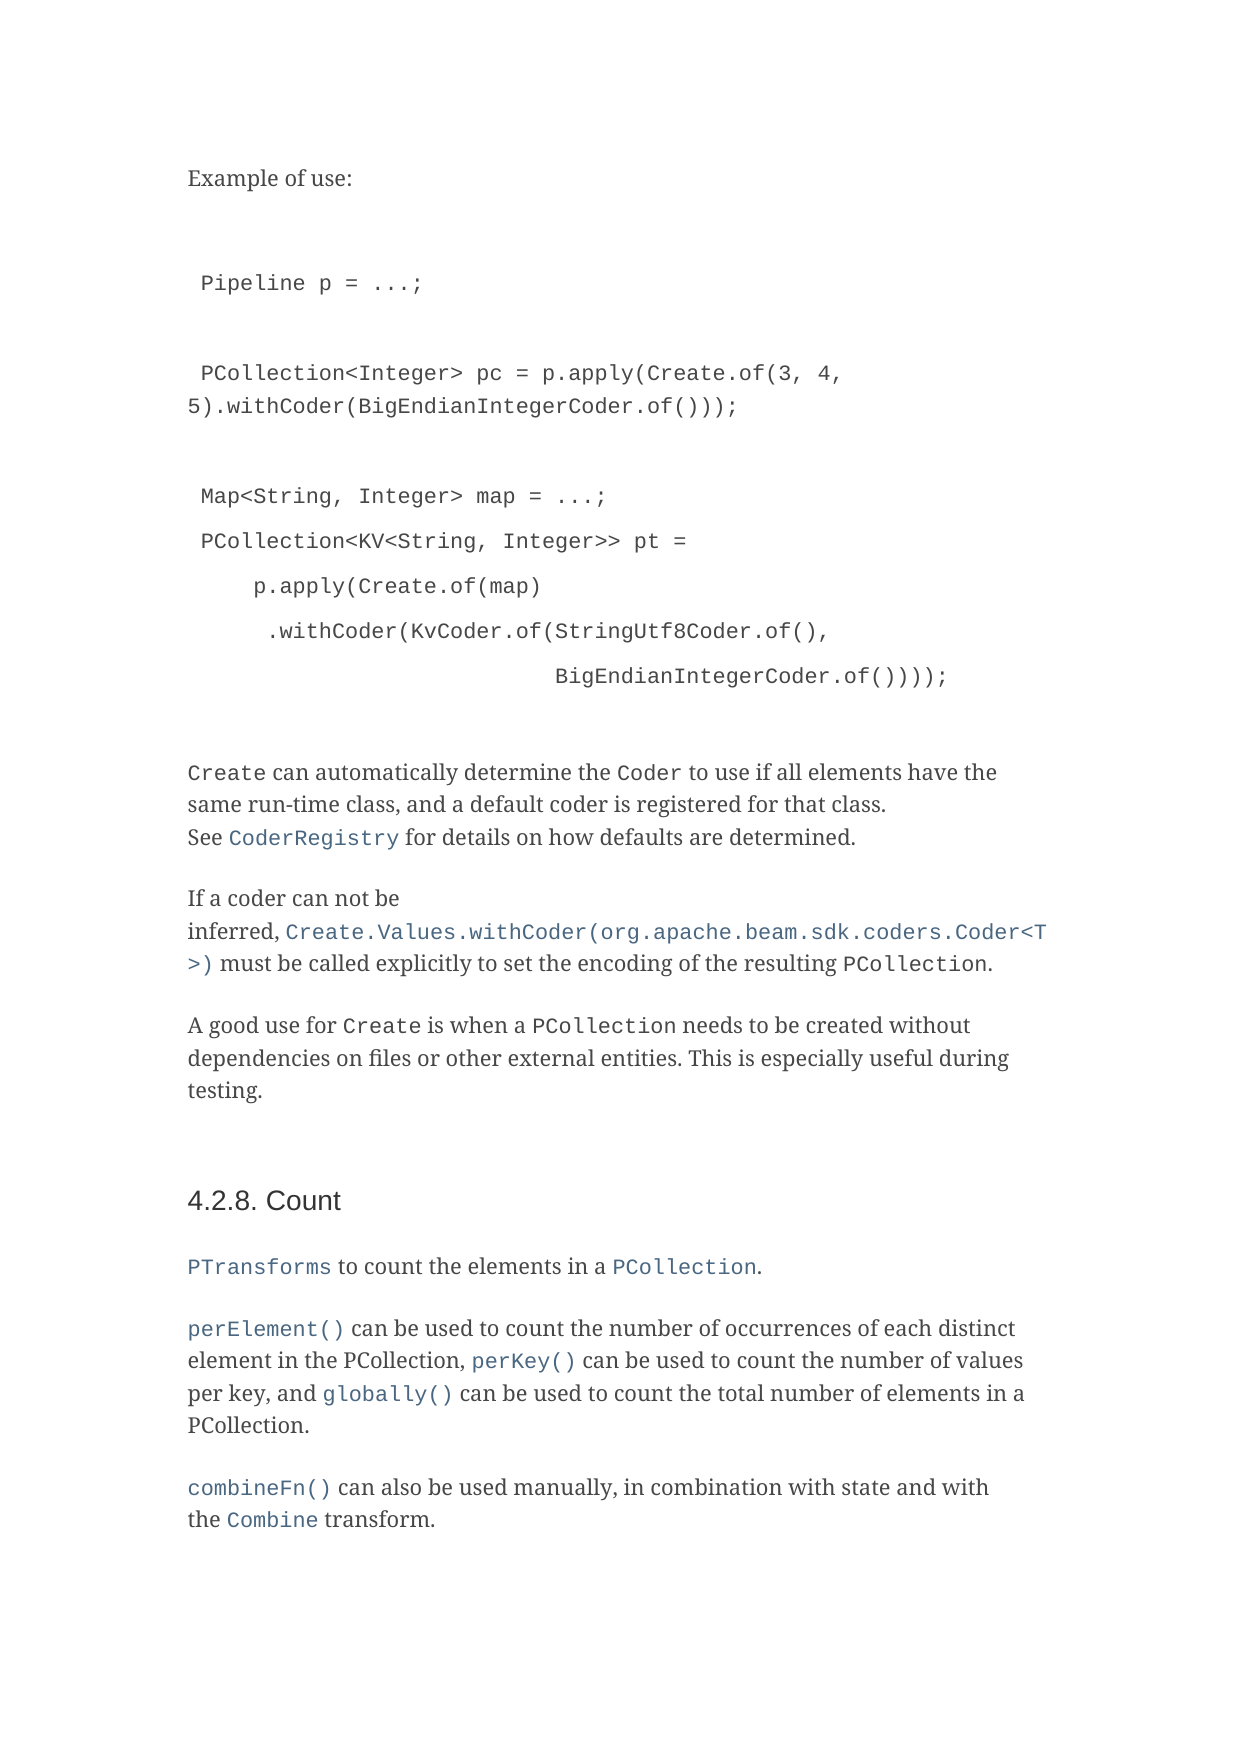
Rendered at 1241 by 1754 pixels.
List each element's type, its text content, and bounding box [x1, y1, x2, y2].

text PCollection<KV<String, Integer>> pt = [187, 526, 1053, 559]
text p.apply(Create.of(map) [187, 571, 1053, 604]
text perElement() can be used to count the number of occurrences of each distinct element in the PCollection, perKey() can be used to count the number of values per key, and globally() can be used to count the total number of elements in a PCollection. [187, 1311, 1053, 1441]
text Create can automatically determine the Coder to use if all elements have the same run-time class, and a default coder is registered for that class. See CoderRegistry for details on how defaults are determined. [187, 755, 1053, 853]
text If a coder can not be inferred, Create.Values.withCoder(org.apache.beam.sdk.coders.Coder<T>) must be called explicitly to set the encoding of the resulting PCollection. [187, 882, 1053, 979]
text combineFn() can also be used manually, in combination with state and with the Combine transform. [187, 1471, 1053, 1536]
text Pipeline p = ...; [187, 269, 1053, 301]
text PCollection<Integer> pc = p.apply(Create.of(3, 4, 5).withCoder(BigEndianIntegerCoder.of())); [187, 359, 1053, 424]
text PTransforms to count the elements in a PCollection. [187, 1250, 1053, 1282]
subtitle 4.2.8. Count [187, 1183, 1053, 1216]
text A good use for Create is when a PCollection needs to be created without dependencies on files or other external entities. This is especially useful during testing. [187, 1009, 1053, 1106]
text BigEndianIntegerCoder.of()))); [187, 661, 1053, 694]
text Example of use: [187, 162, 1053, 194]
text Map<String, Integer> map = ...; [187, 481, 1053, 514]
text .withCoder(KvCoder.of(StringUtf8Coder.of(), [187, 616, 1053, 649]
